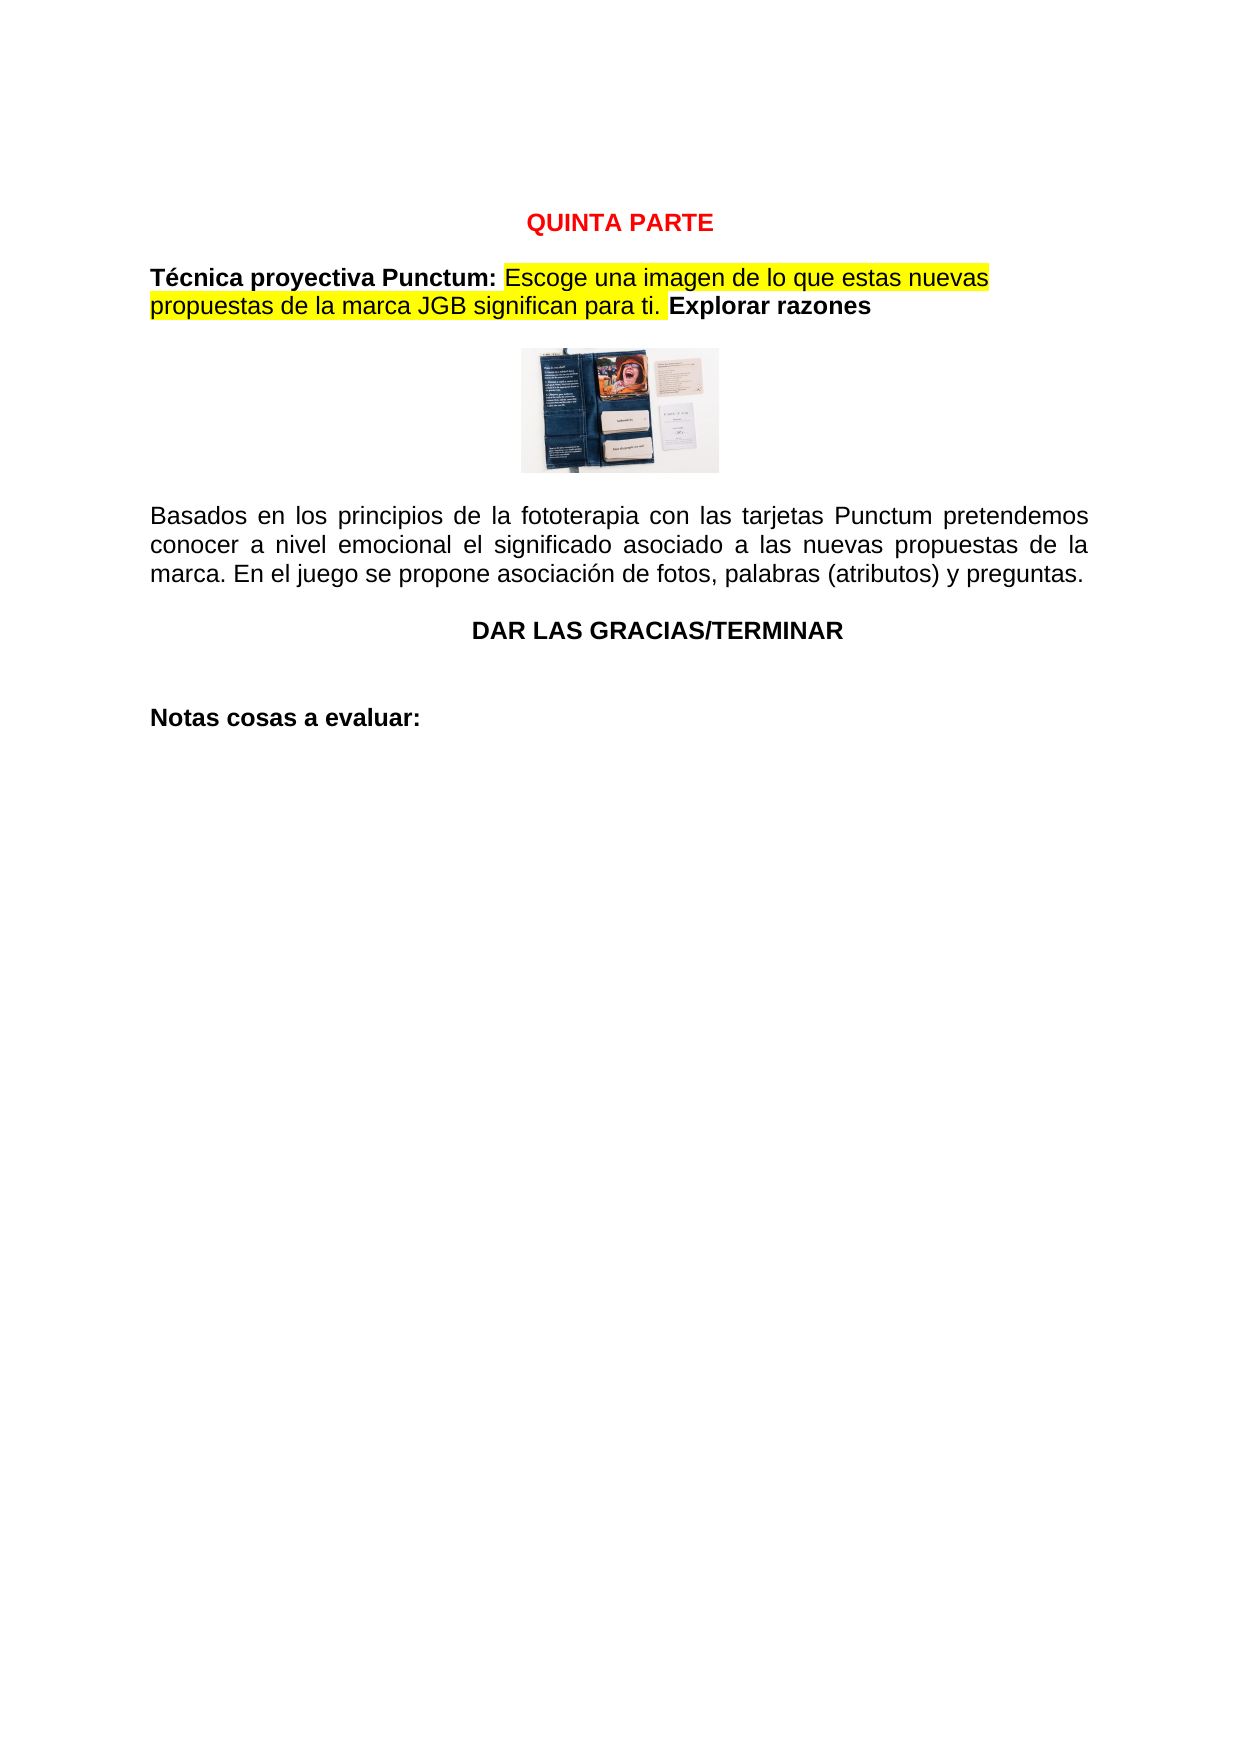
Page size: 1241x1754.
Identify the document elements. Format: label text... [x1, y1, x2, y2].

text QUINTA PARTE [150, 207, 1090, 236]
text Notas cosas a evaluar: [150, 702, 1090, 731]
text DAR LAS GRACIAS/TERMINAR [225, 616, 1090, 645]
picture [521, 348, 720, 473]
text Técnica proyectiva Punctum: Escoge una imagen de lo que estas nuevas propuestas de la marca JGB significan para ti. Explorar razones [150, 263, 504, 291]
text Basados en los principios de la fototerapia con las tarjetas Punctum pretendemos conocer a nivel emocional el significado asociado a las nuevas propuestas de la marca. En el juego se propone asociación de fotos, palabras (atributos) y preguntas. [150, 501, 1090, 587]
text Técnica proyectiva Punctum: Escoge una imagen de lo que estas nuevas propuestas de la marca JGB significan para ti. Explorar razones [668, 263, 1090, 320]
